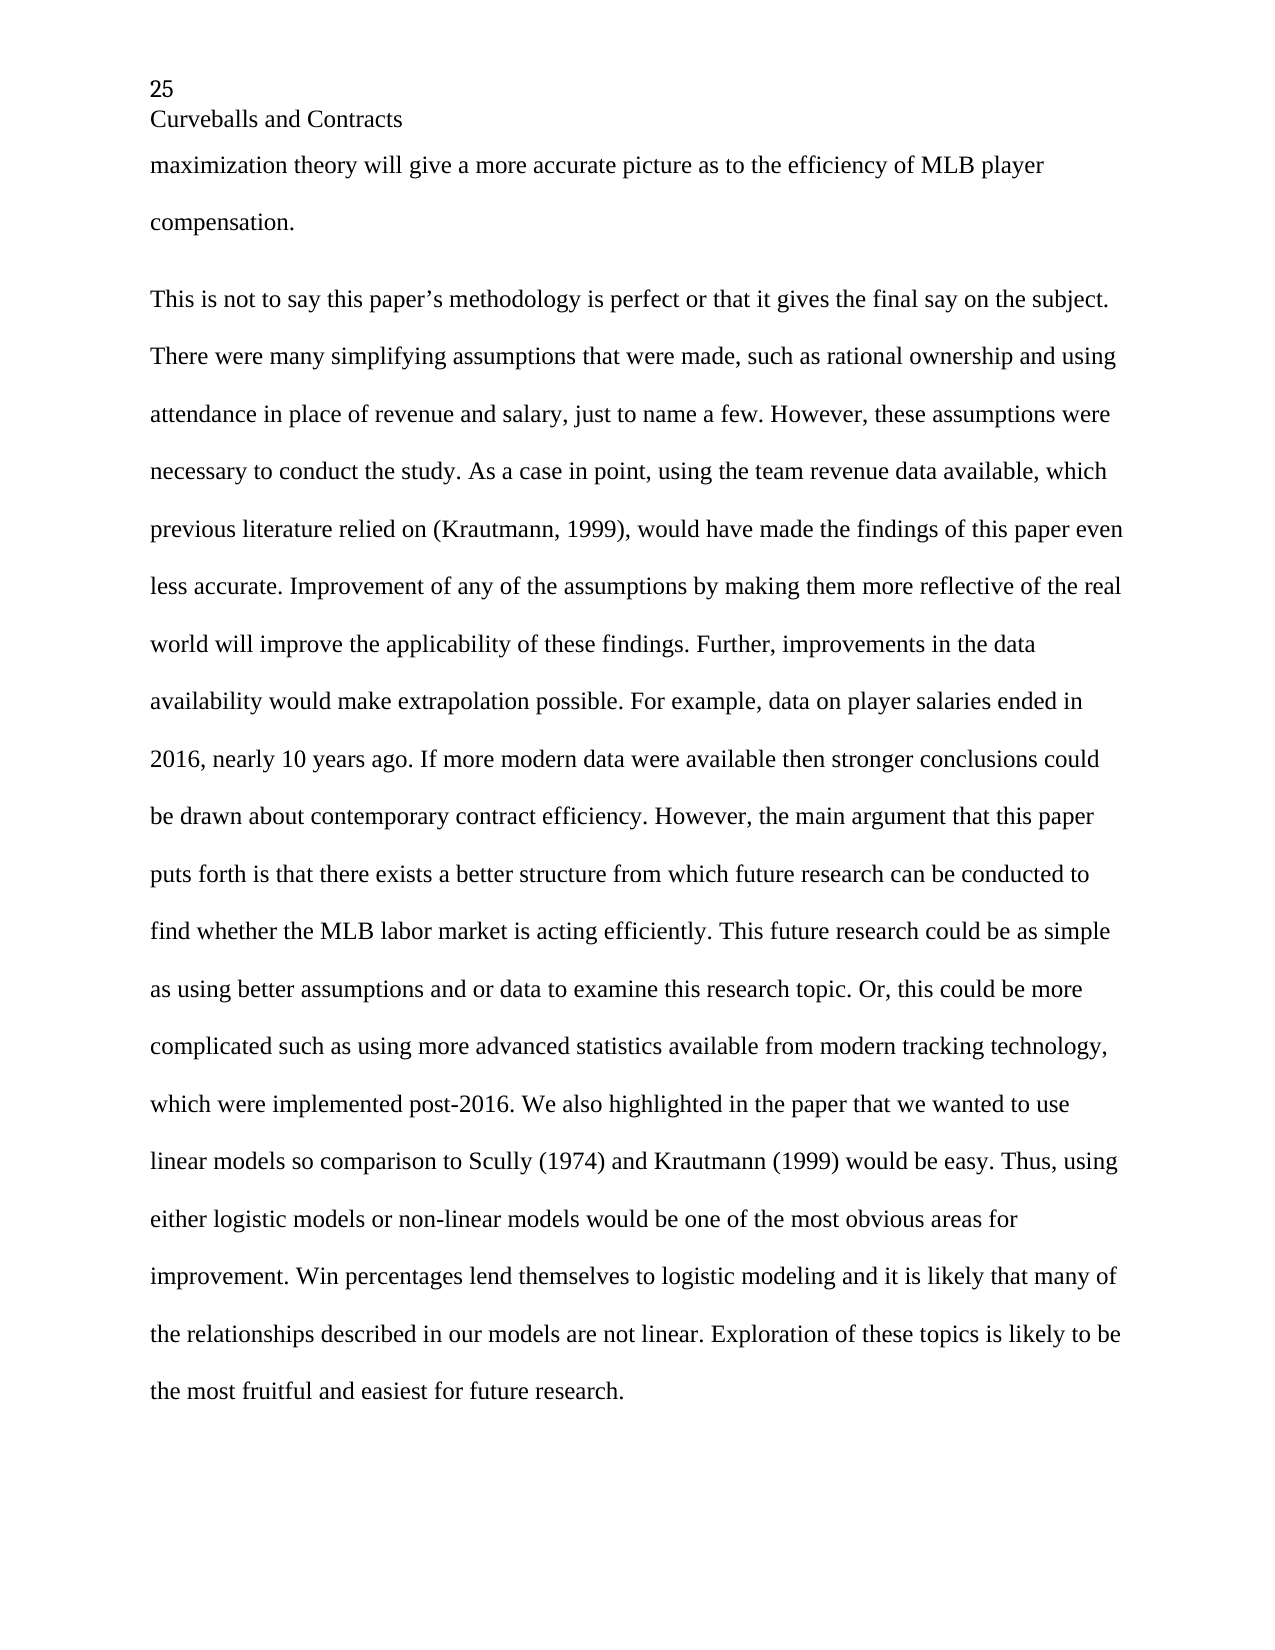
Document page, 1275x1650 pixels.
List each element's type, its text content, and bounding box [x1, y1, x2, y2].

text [150, 150, 1125, 236]
text This is not to say this paper’s methodology is perfect or that it gives the final say on the subject. There were many simplifying assumptions that were made, such as rational ownership and using attendance in place of revenue and salary, just to name a few. However, these assumptions were necessary to conduct the study. As a case in point, using the team revenue data available, which previous literature relied on (Krautmann, 1999), would have made the findings of this paper even less accurate. Improvement of any of the assumptions by making them more reflective of the real world will improve the applicability of these findings. Further, improvements in the data availability would make extrapolation possible. For example, data on player salaries ended in 2016, nearly 10 years ago. If more modern data were available then stronger conclusions could be drawn about contemporary contract efficiency. However, the main argument that this paper puts forth is that there exists a better structure from which future research can be conducted to find whether the MLB labor market is acting efficiently. This future research could be as simple as using better assumptions and or data to examine this research topic. Or, this could be more complicated such as using more advanced statistics available from modern tracking technology, which were implemented post-2016. We also highlighted in the paper that we wanted to use linear models so comparison to Scully (1974) and Krautmann (1999) would be easy. Thus, using either logistic models or non-linear models would be one of the most obvious areas for improvement. Win percentages lend themselves to logistic modeling and it is likely that many of the relationships described in our models are not linear. Exploration of these topics is likely to be the most fruitful and easiest for future research. [150, 284, 1125, 1405]
